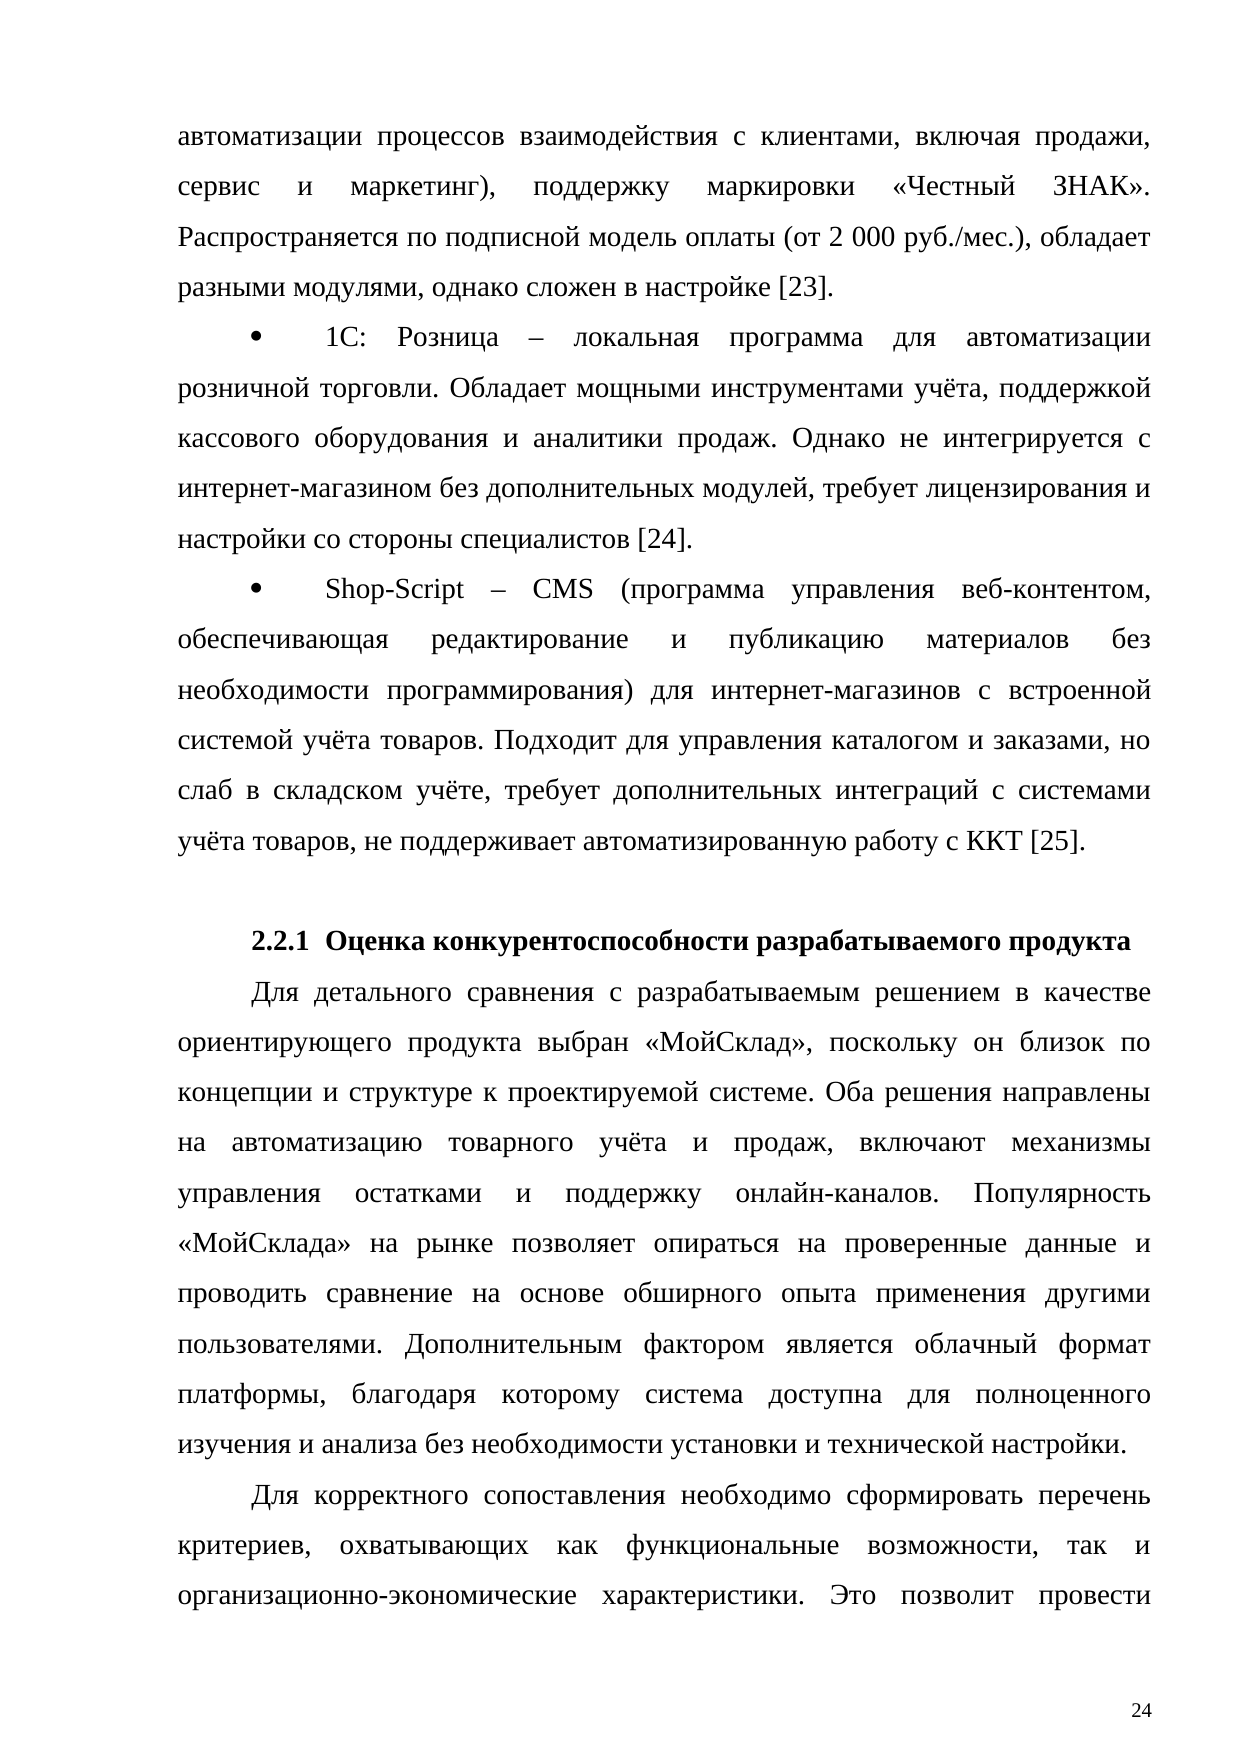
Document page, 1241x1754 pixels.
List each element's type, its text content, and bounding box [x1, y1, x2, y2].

list Оценка конкурентоспособности разрабатываемого продукта [177, 923, 1152, 957]
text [177, 1477, 1152, 1611]
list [177, 118, 1152, 303]
list Shop-Script – CMS (программа управления веб-контентом, обеспечивающая редактирование и публикацию материалов без необходимости программирования) для интернет-магазинов с встроенной системой учёта товаров. Подходит для управления каталогом и заказами, но слаб в складском учёте, требует дополнительных интеграций с системами учёта товаров, не поддерживает автоматизированную работу с ККТ [25]. [177, 571, 1152, 856]
list 1С: Розница – локальная программа для автоматизации розничной торговли. Обладает мощными инструментами учёта, поддержкой кассового оборудования и аналитики продаж. Однако не интегрируется с интернет-магазином без дополнительных модулей, требует лицензирования и настройки со стороны специалистов [24]. [177, 319, 1152, 554]
text Для детального сравнения с разрабатываемым решением в качестве ориентирующего продукта выбран «МойСклад», поскольку он близок по концепции и структуре к проектируемой системе. Оба решения направлены на автоматизацию товарного учёта и продаж, включают механизмы управления остатками и поддержку онлайн-каналов. Популярность «МойСклада» на рынке позволяет опираться на проверенные данные и проводить сравнение на основе обширного опыта применения другими пользователями. Дополнительным фактором является облачный формат платформы, благодаря которому система доступна для полноценного изучения и анализа без необходимости установки и технической настройки. [177, 974, 1152, 1460]
